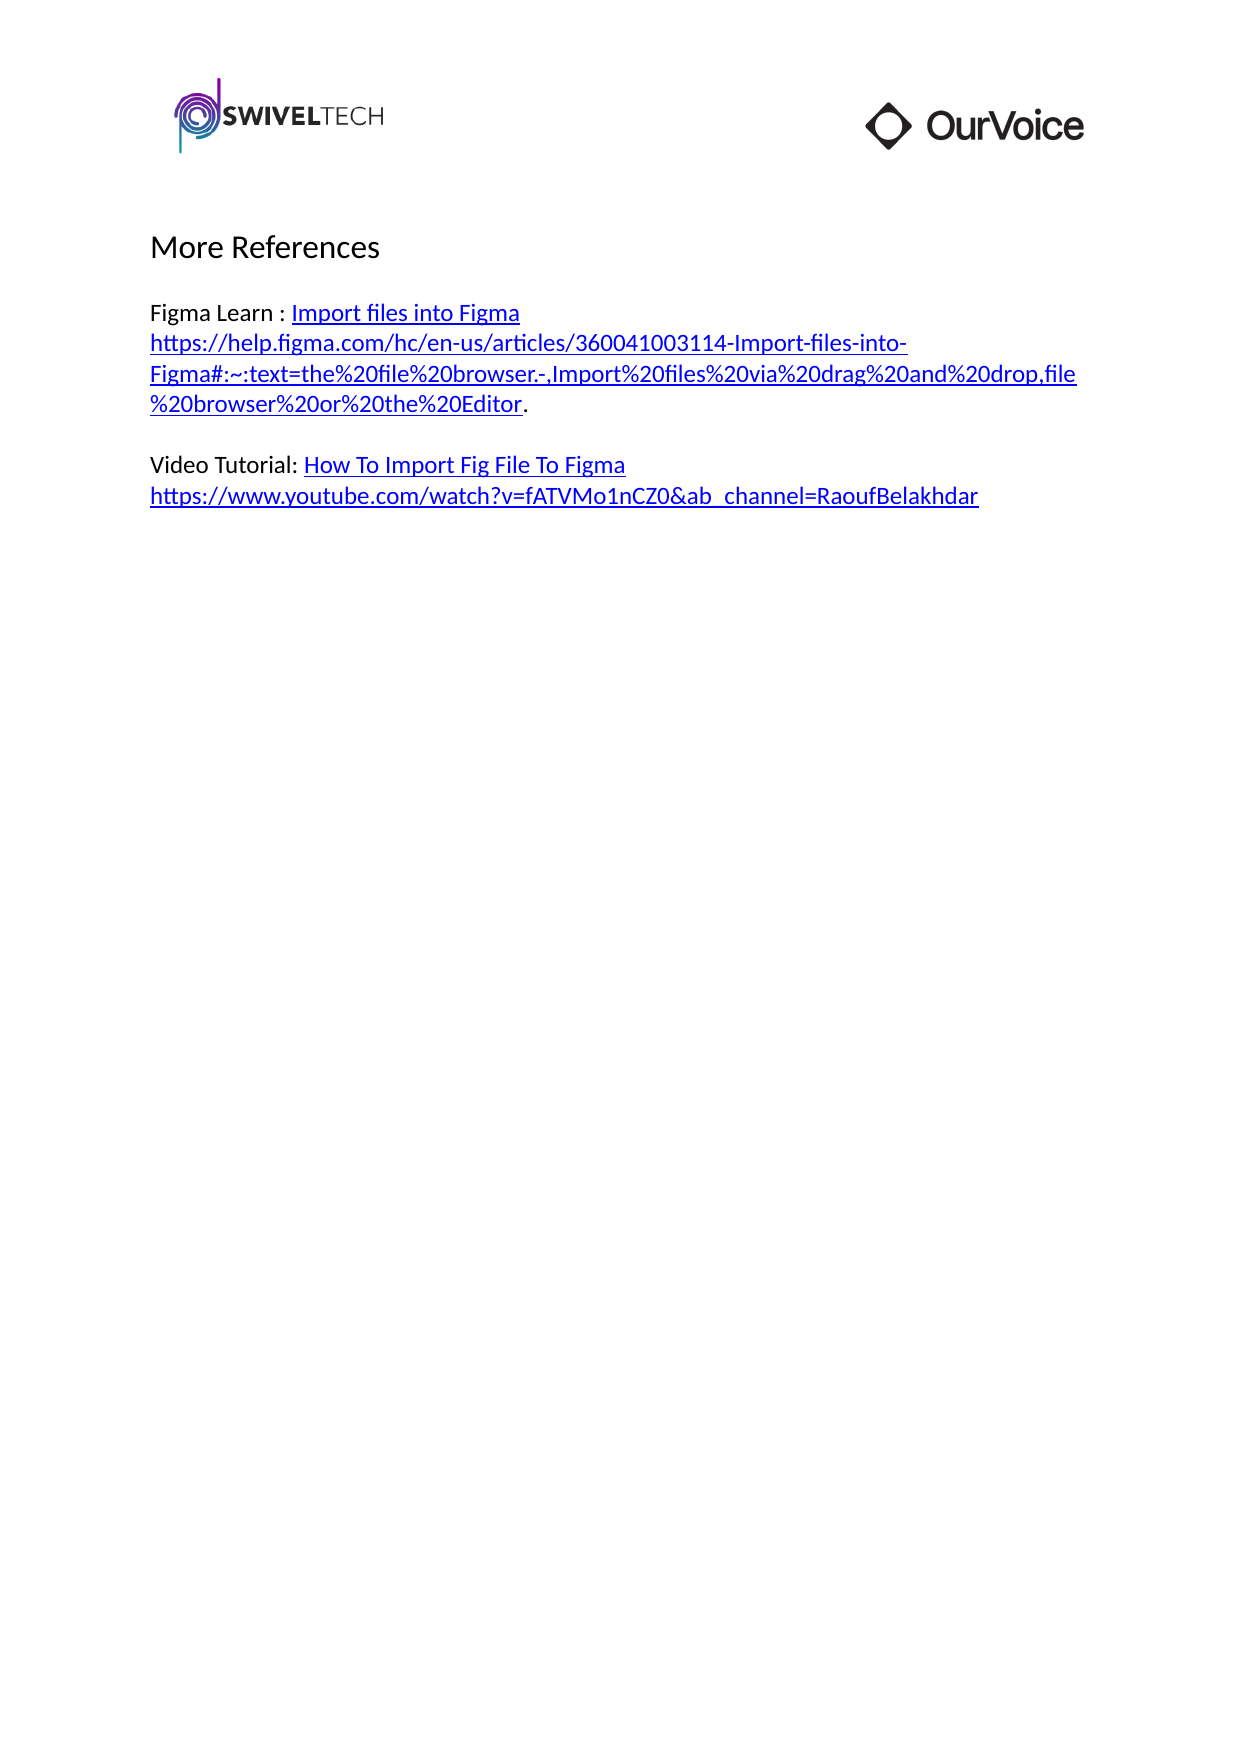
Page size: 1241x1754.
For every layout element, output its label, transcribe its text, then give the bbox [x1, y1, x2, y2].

text Figma Learn : Import files into Figma [150, 267, 1090, 328]
text More References [150, 226, 1090, 267]
text Video Tutorial: How To Import Fig File To Figma https://www.youtube.com/watch?v=fATVMo1nCZ0&ab_channel=RaoufBelakhdar [150, 450, 1090, 511]
picture [858, 95, 1091, 157]
text https://help.figma.com/hc/en-us/articles/360041003114-Import-files-into-Figma#:~:text=the%20file%20browser.-,Import%20files%20via%20drag%20and%20drop,file%20browser%20or%20the%20Editor. [150, 328, 1090, 419]
picture [150, 73, 406, 157]
